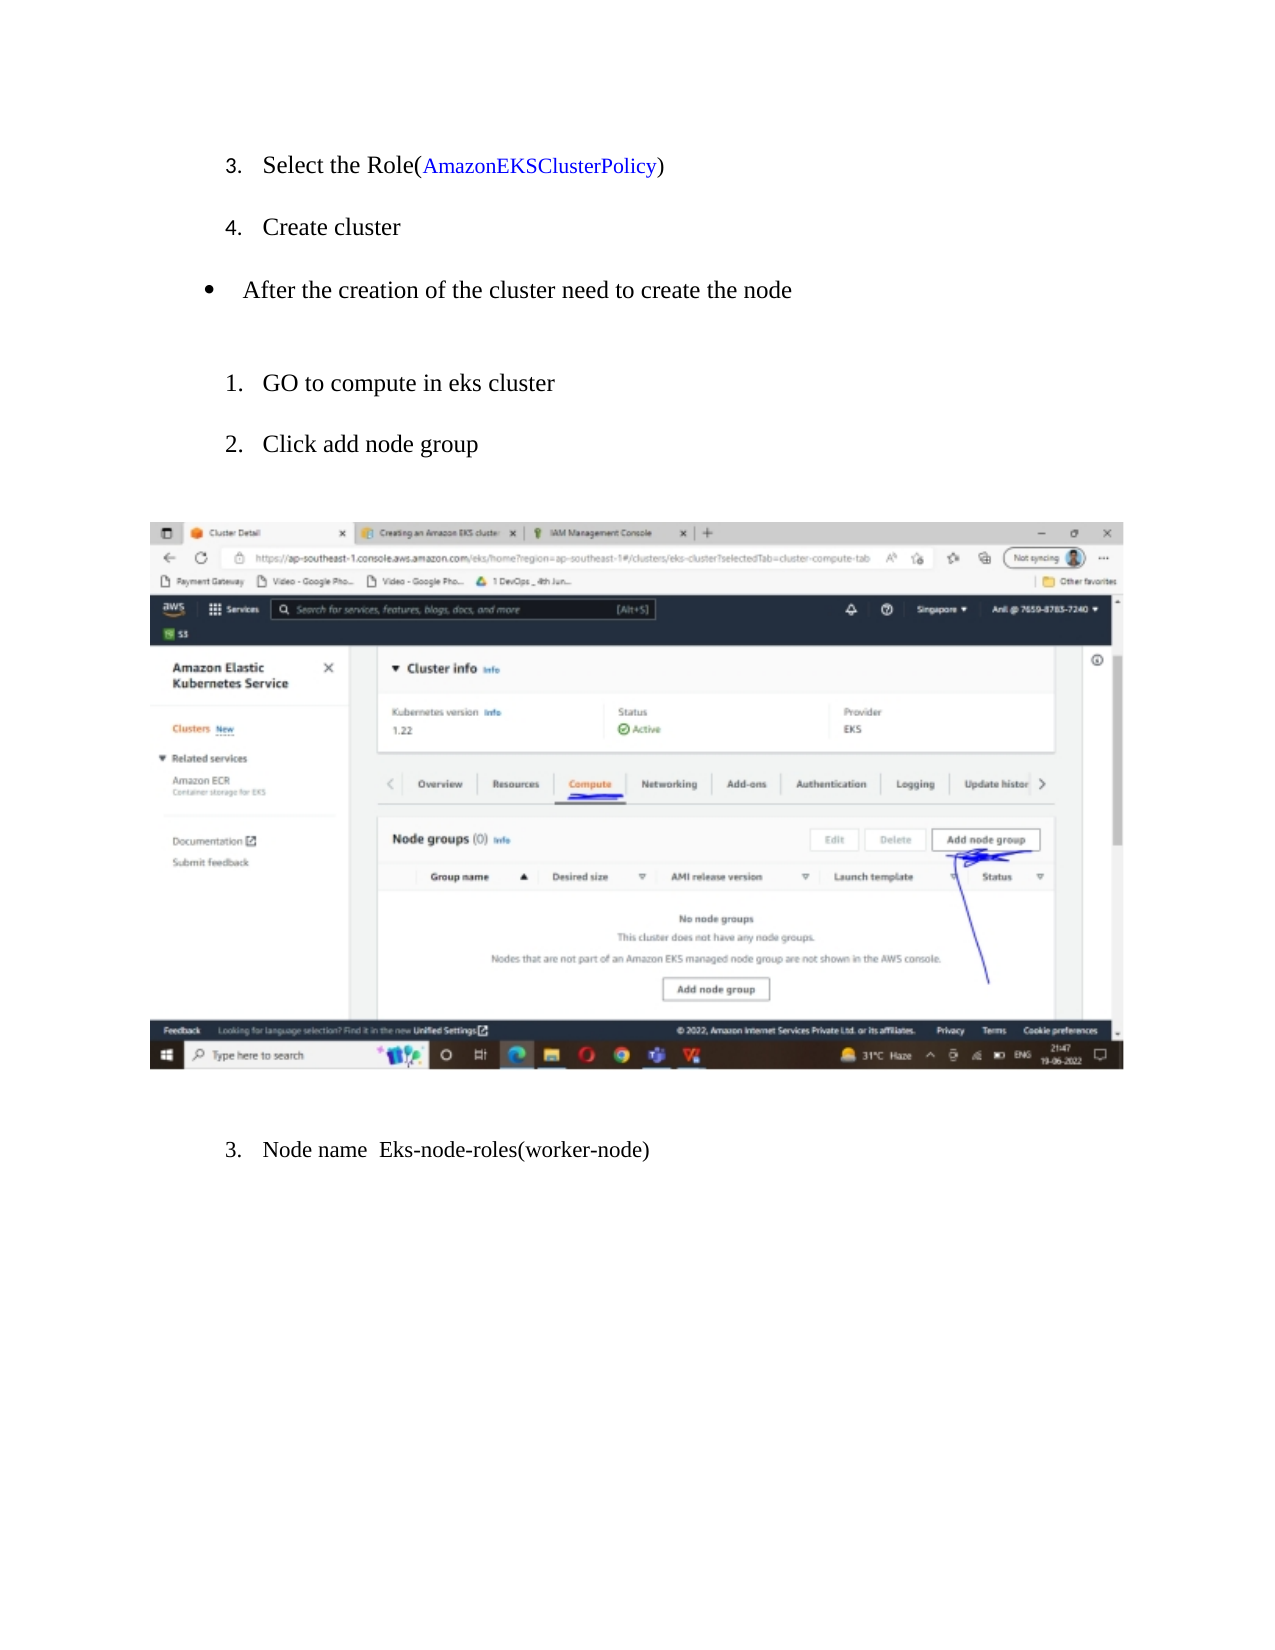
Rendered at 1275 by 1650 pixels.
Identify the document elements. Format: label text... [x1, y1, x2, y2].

list Click add node group [225, 429, 1125, 458]
list After the creation of the cluster need to create the node [205, 275, 1125, 303]
list GO to compute in eks cluster [225, 368, 1125, 397]
list Create cluster [225, 212, 1125, 241]
list Select the Role(AmazonEKSClusterPolicy) [225, 150, 1125, 179]
list Node name Eks-node-roles(worker-node) [225, 1136, 1125, 1163]
picture [150, 522, 1124, 1071]
